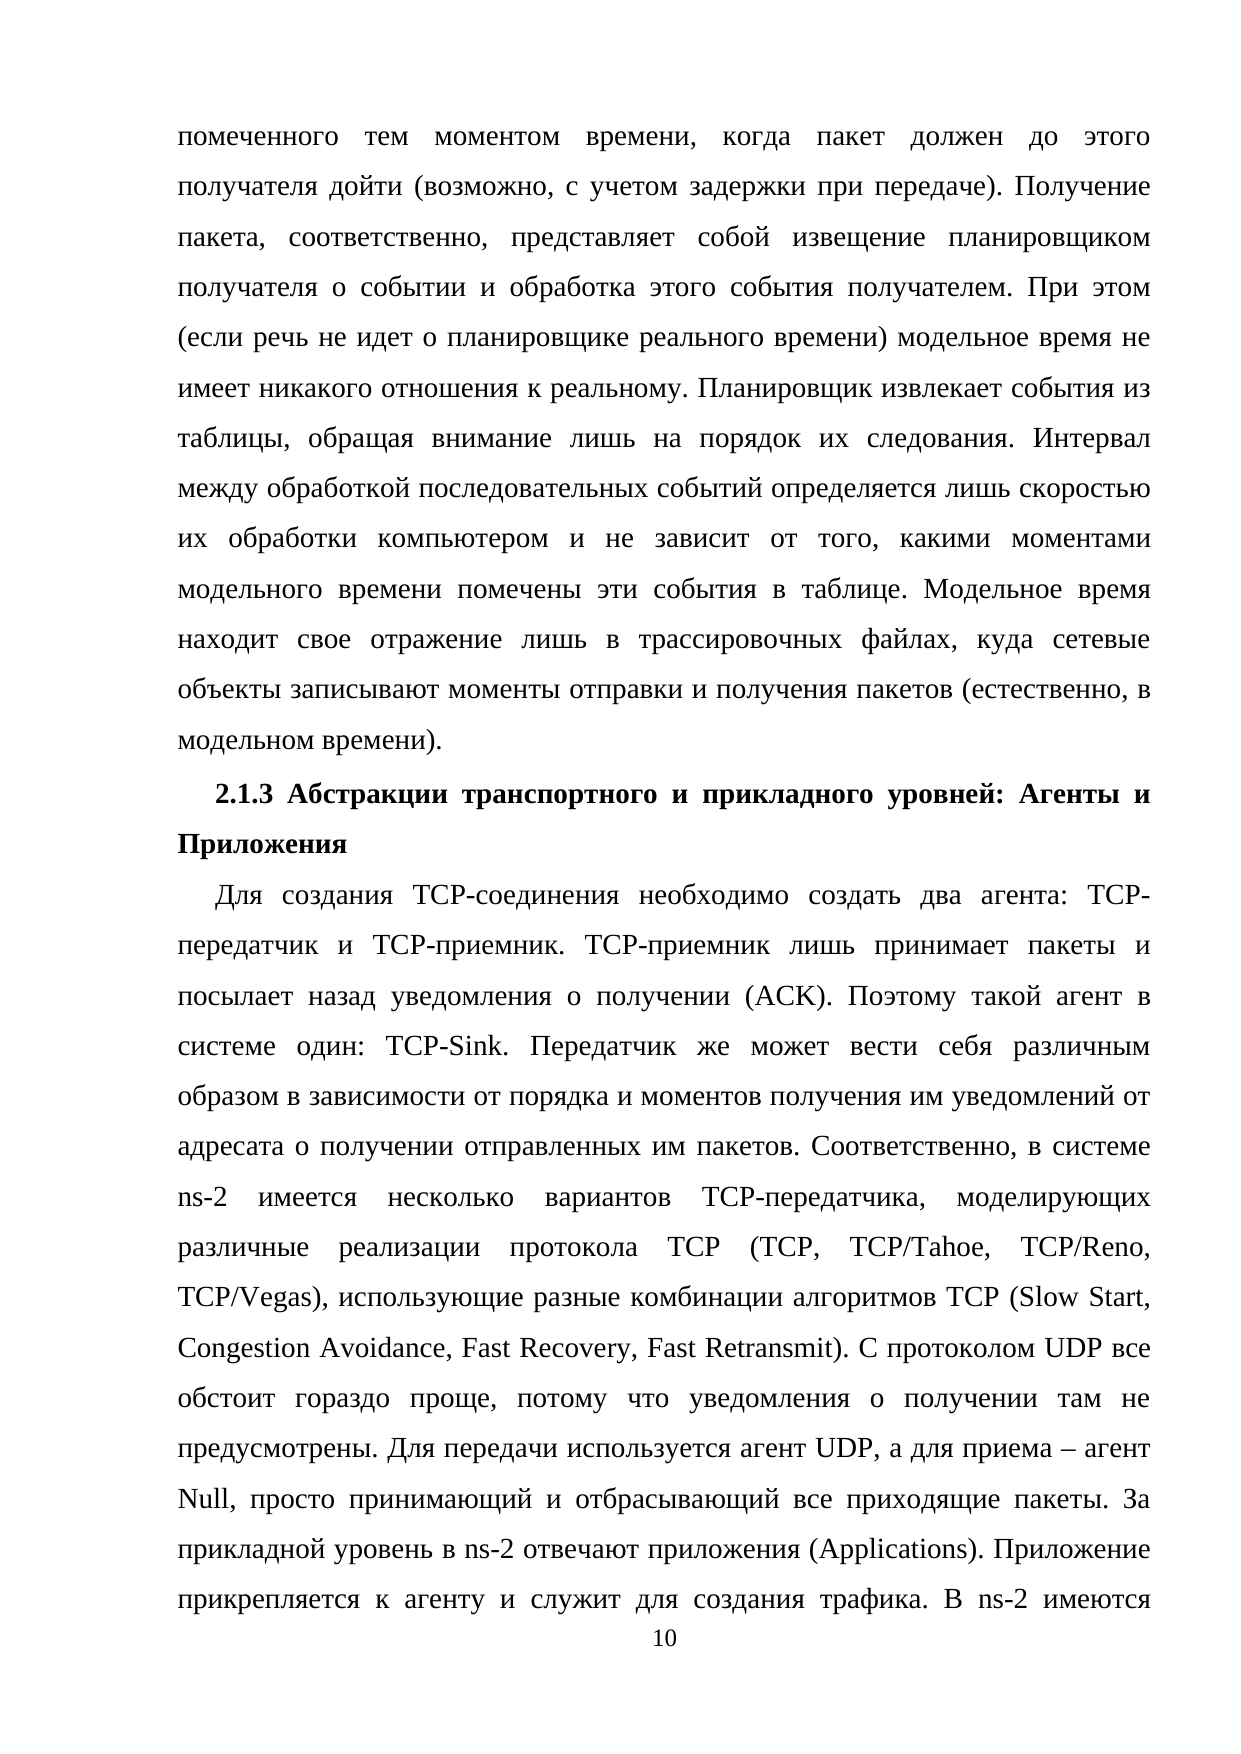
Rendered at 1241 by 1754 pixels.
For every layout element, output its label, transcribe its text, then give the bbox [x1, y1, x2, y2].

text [177, 118, 1152, 755]
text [177, 877, 1152, 1615]
text 2.1.3 Абстракции транспортного и прикладного уровней: Агенты и Приложения [177, 776, 1152, 860]
